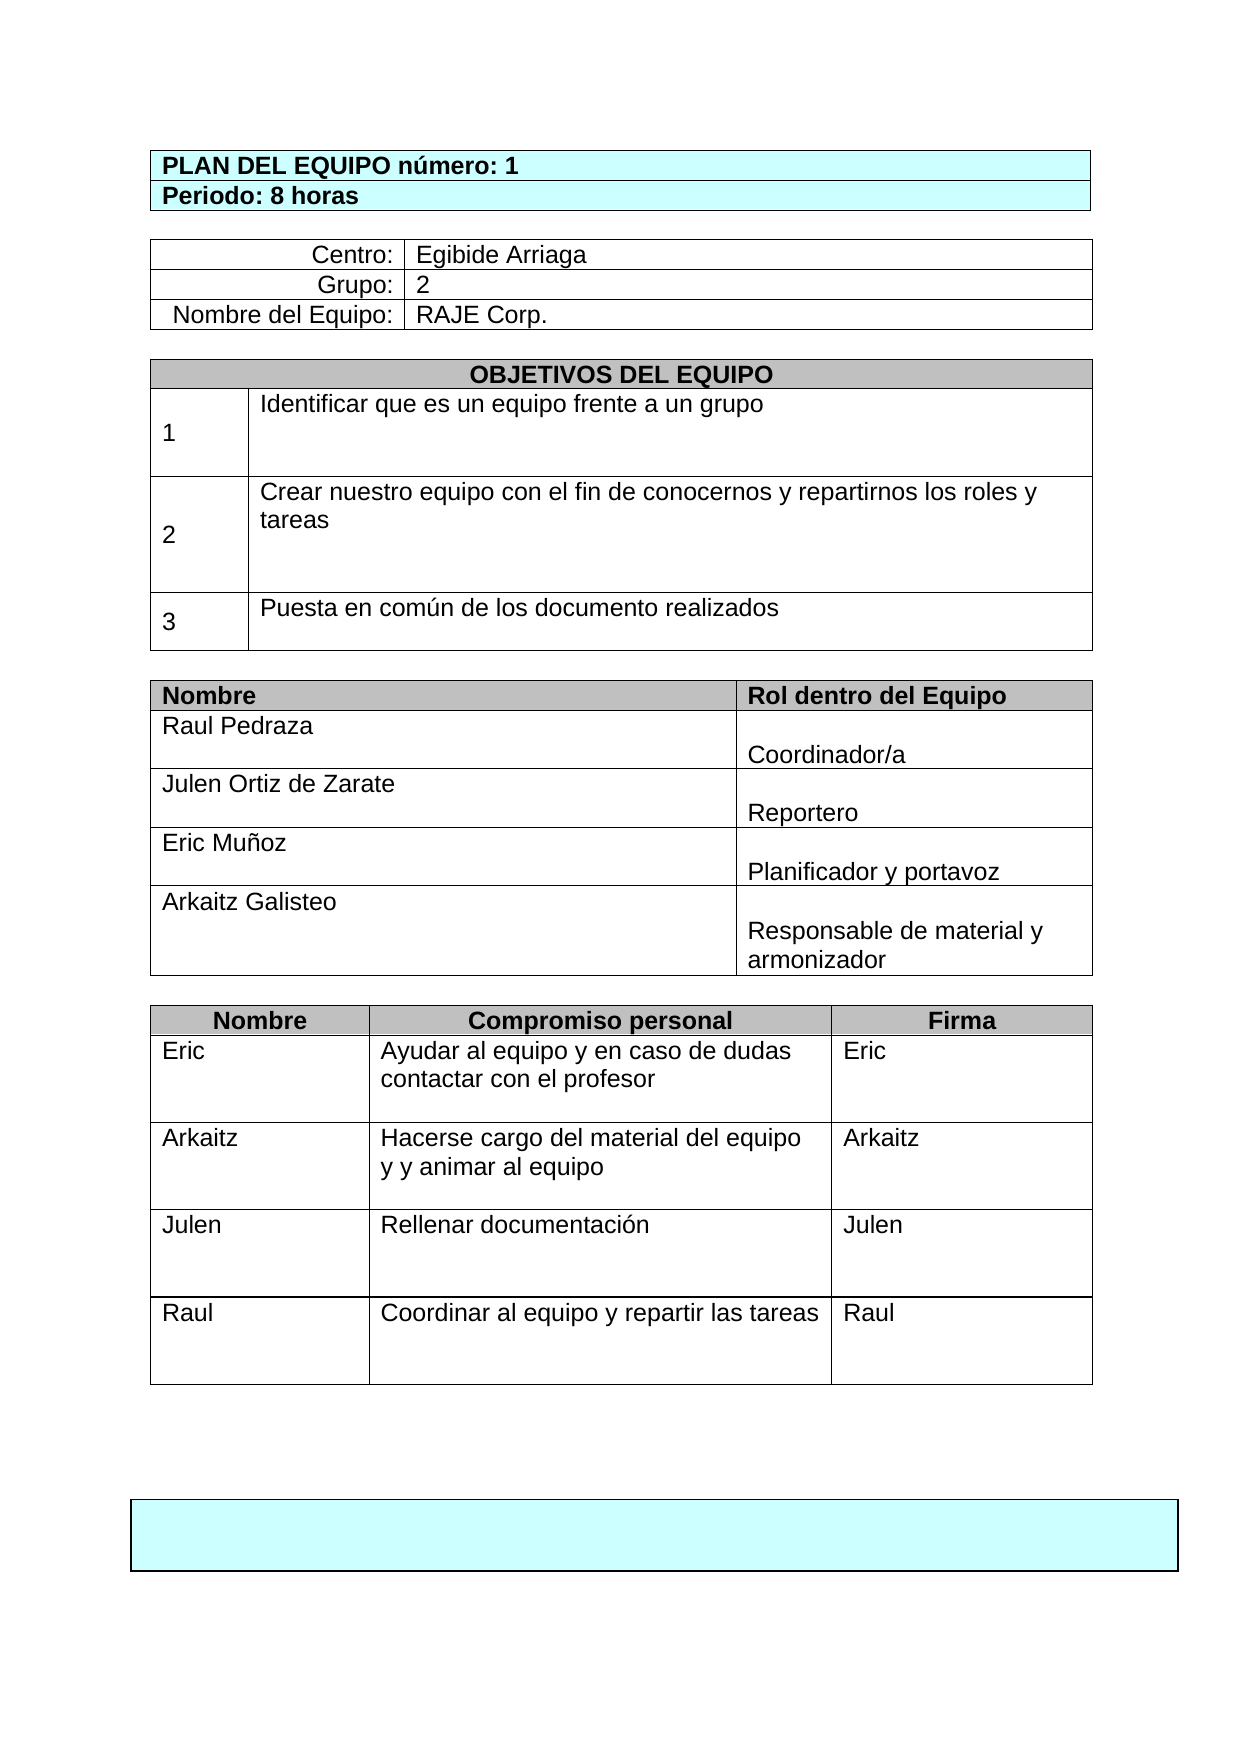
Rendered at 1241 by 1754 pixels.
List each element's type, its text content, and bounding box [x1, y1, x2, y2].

table_cell RAJE Corp. [405, 300, 1092, 329]
table_header Egibide Arriaga [405, 240, 1092, 269]
table_cell Coordinar al equipo y repartir las tareas [370, 1298, 831, 1384]
table_cell Raul Pedraza [151, 711, 736, 768]
table_cell Eric Muñoz [151, 828, 736, 885]
table_header Nombre [151, 681, 736, 710]
table_cell Reportero [737, 769, 1092, 827]
table_cell Grupo: [151, 270, 404, 299]
table_cell Nombre del Equipo: [151, 300, 404, 329]
table_cell Raul [832, 1298, 1092, 1384]
table_header Nombre [151, 1006, 369, 1034]
table_header Rol dentro del Equipo [737, 681, 1092, 710]
table_cell Identificar que es un equipo frente a un grupo [249, 389, 1092, 476]
table_cell 1 [151, 389, 248, 476]
table_cell Puesta en común de los documento realizados [249, 593, 1092, 650]
table_cell Julen Ortiz de Zarate [151, 769, 736, 827]
table_cell Planificador y portavoz [737, 828, 1092, 885]
table_header PLAN DEL EQUIPO número: 1 [151, 151, 1090, 180]
table_cell Ayudar al equipo y en caso de dudas contactar con el profesor [370, 1036, 831, 1122]
table_cell Eric [151, 1036, 369, 1122]
table_header Compromiso personal [370, 1006, 831, 1034]
table_cell Responsable de material y armonizador [737, 886, 1092, 975]
table_cell Julen [832, 1210, 1092, 1296]
table_header Firma [832, 1006, 1092, 1034]
table_cell Periodo: 8 horas [151, 181, 1090, 209]
table_cell Coordinador/a [737, 711, 1092, 768]
table_cell Arkaitz [832, 1123, 1092, 1209]
table_header Centro: [151, 240, 404, 269]
table_header OBJETIVOS DEL EQUIPO [151, 360, 1092, 388]
table_cell 2 [405, 270, 1092, 299]
table_cell Arkaitz Galisteo [151, 886, 736, 975]
table_cell Raul [151, 1298, 369, 1384]
table_cell Arkaitz [151, 1123, 369, 1209]
table_cell Julen [151, 1210, 369, 1296]
table_cell Rellenar documentación [370, 1210, 831, 1296]
table_cell Eric [832, 1036, 1092, 1122]
table_cell Hacerse cargo del material del equipo y y animar al equipo [370, 1123, 831, 1209]
table_cell Crear nuestro equipo con el fin de conocernos y repartirnos los roles y tareas [249, 477, 1092, 592]
table_cell 3 [151, 593, 248, 650]
table_cell 2 [151, 477, 248, 592]
